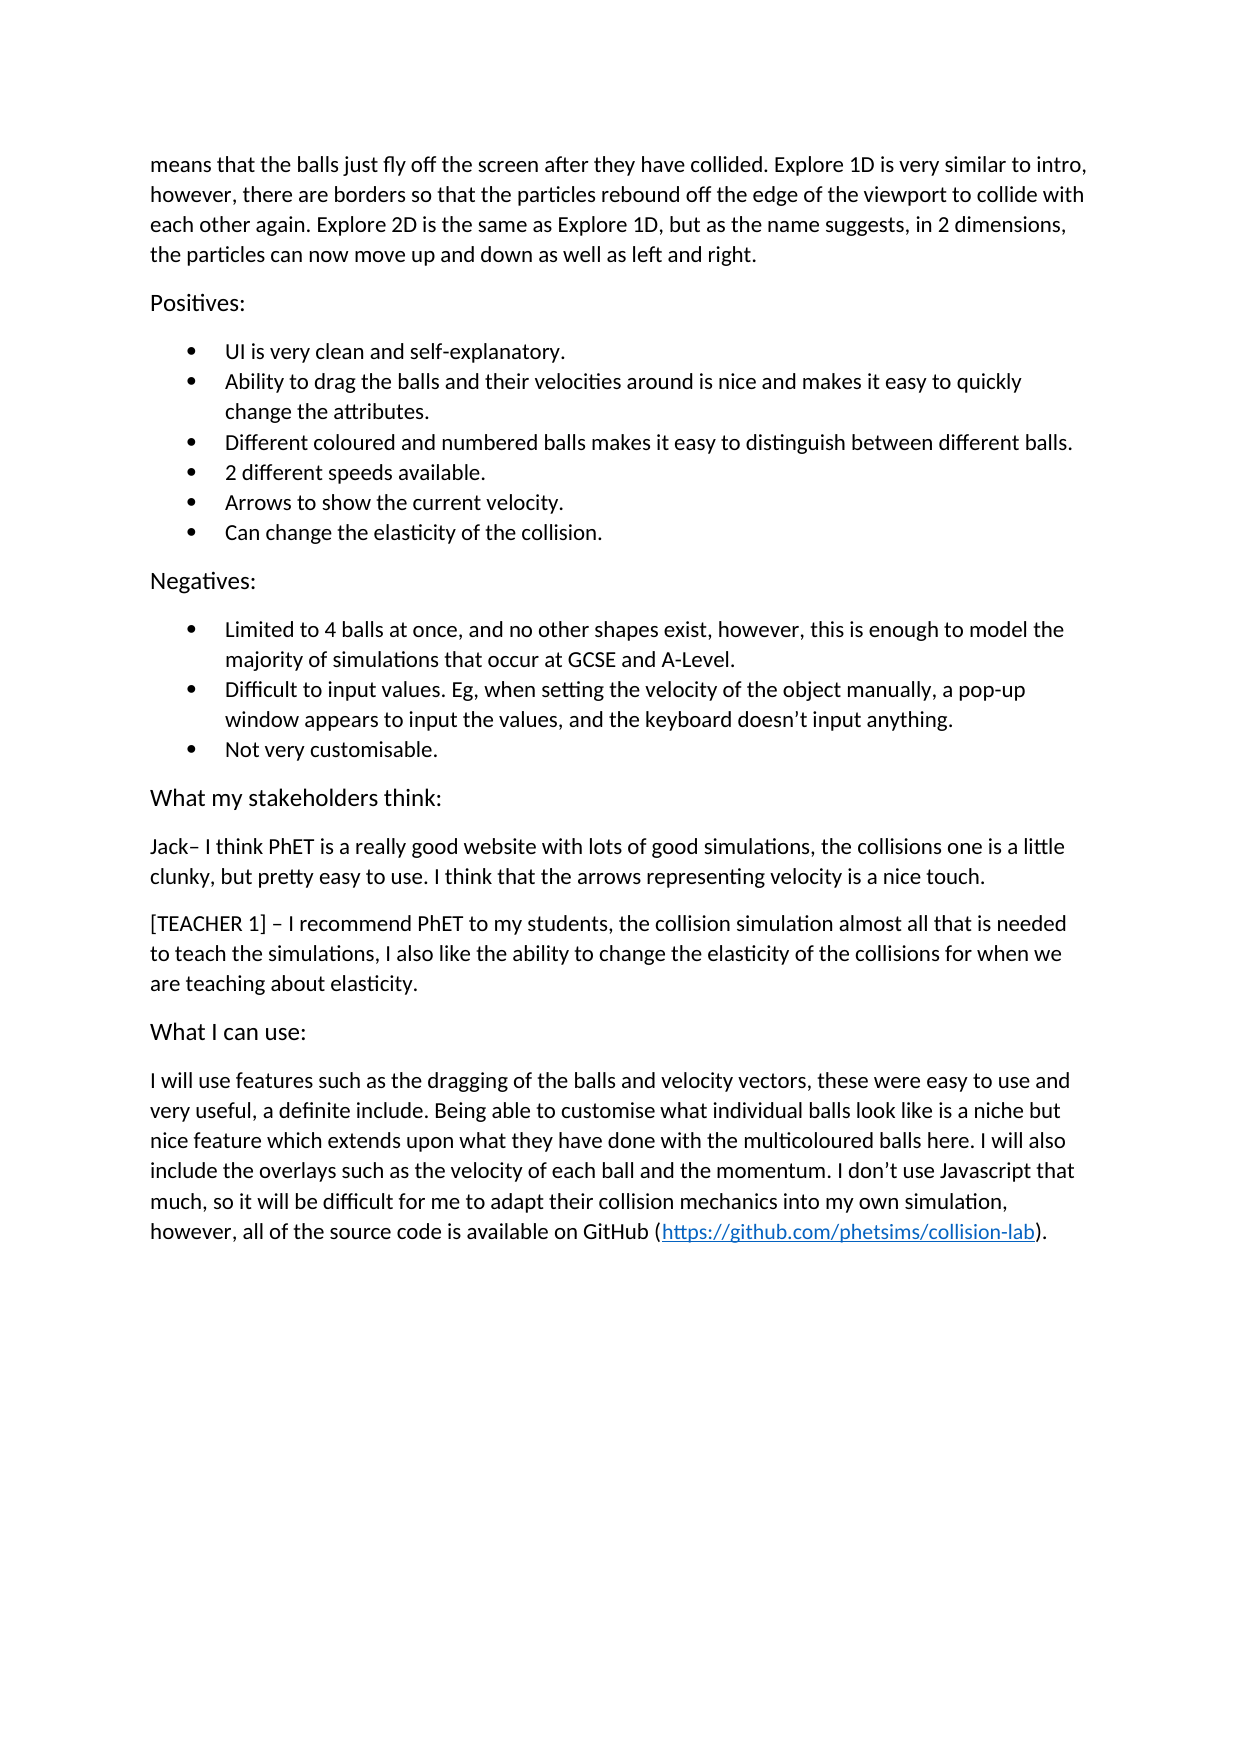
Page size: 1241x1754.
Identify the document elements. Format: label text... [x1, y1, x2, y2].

list Ability to drag the balls and their velocities around is nice and makes it easy to quickly change the attributes. [187, 367, 1090, 426]
text What I can use: [150, 1016, 1090, 1047]
list Different coloured and numbered balls makes it easy to distinguish between different balls. [187, 428, 1090, 456]
list 2 different speeds available. [187, 458, 1090, 486]
text I will use features such as the dragging of the balls and velocity vectors, these were easy to use and very useful, a definite include. Being able to customise what individual balls look like is a niche but nice feature which extends upon what they have done with the multicoloured balls here. I will also include the overlays such as the velocity of each ball and the momentum. I don’t use Javascript that much, so it will be difficult for me to adapt their collision mechanics into my own simulation, however, all of the source code is available on GitHub (https://github.com/phetsims/collision-lab). [150, 1066, 1090, 1245]
list Limited to 4 balls at once, and no other shapes exist, however, this is enough to model the majority of simulations that occur at GCSE and A-Level. [187, 615, 1090, 673]
list Can change the elasticity of the collision. [187, 518, 1090, 546]
list Not very customisable. [187, 736, 1090, 764]
text What my stakeholders think: [150, 782, 1090, 813]
list Difficult to input values. Eg, when setting the velocity of the object manually, a pop-up window appears to input the values, and the keyboard doesn’t input anything. [187, 675, 1090, 733]
text Positives: [150, 287, 1090, 318]
list Arrows to show the current velocity. [187, 488, 1090, 516]
list UI is very clean and self-explanatory. [187, 337, 1090, 365]
text [TEACHER 1] – I recommend PhET to my students, the collision simulation almost all that is needed to teach the simulations, I also like the ability to change the elasticity of the collisions for when we are teaching about elasticity. [150, 909, 1090, 998]
text Negatives: [150, 565, 1090, 596]
text Jack– I think PhET is a really good website with lots of good simulations, the collisions one is a little clunky, but pretty easy to use. I think that the arrows representing velocity is a nice touch. [150, 832, 1090, 890]
